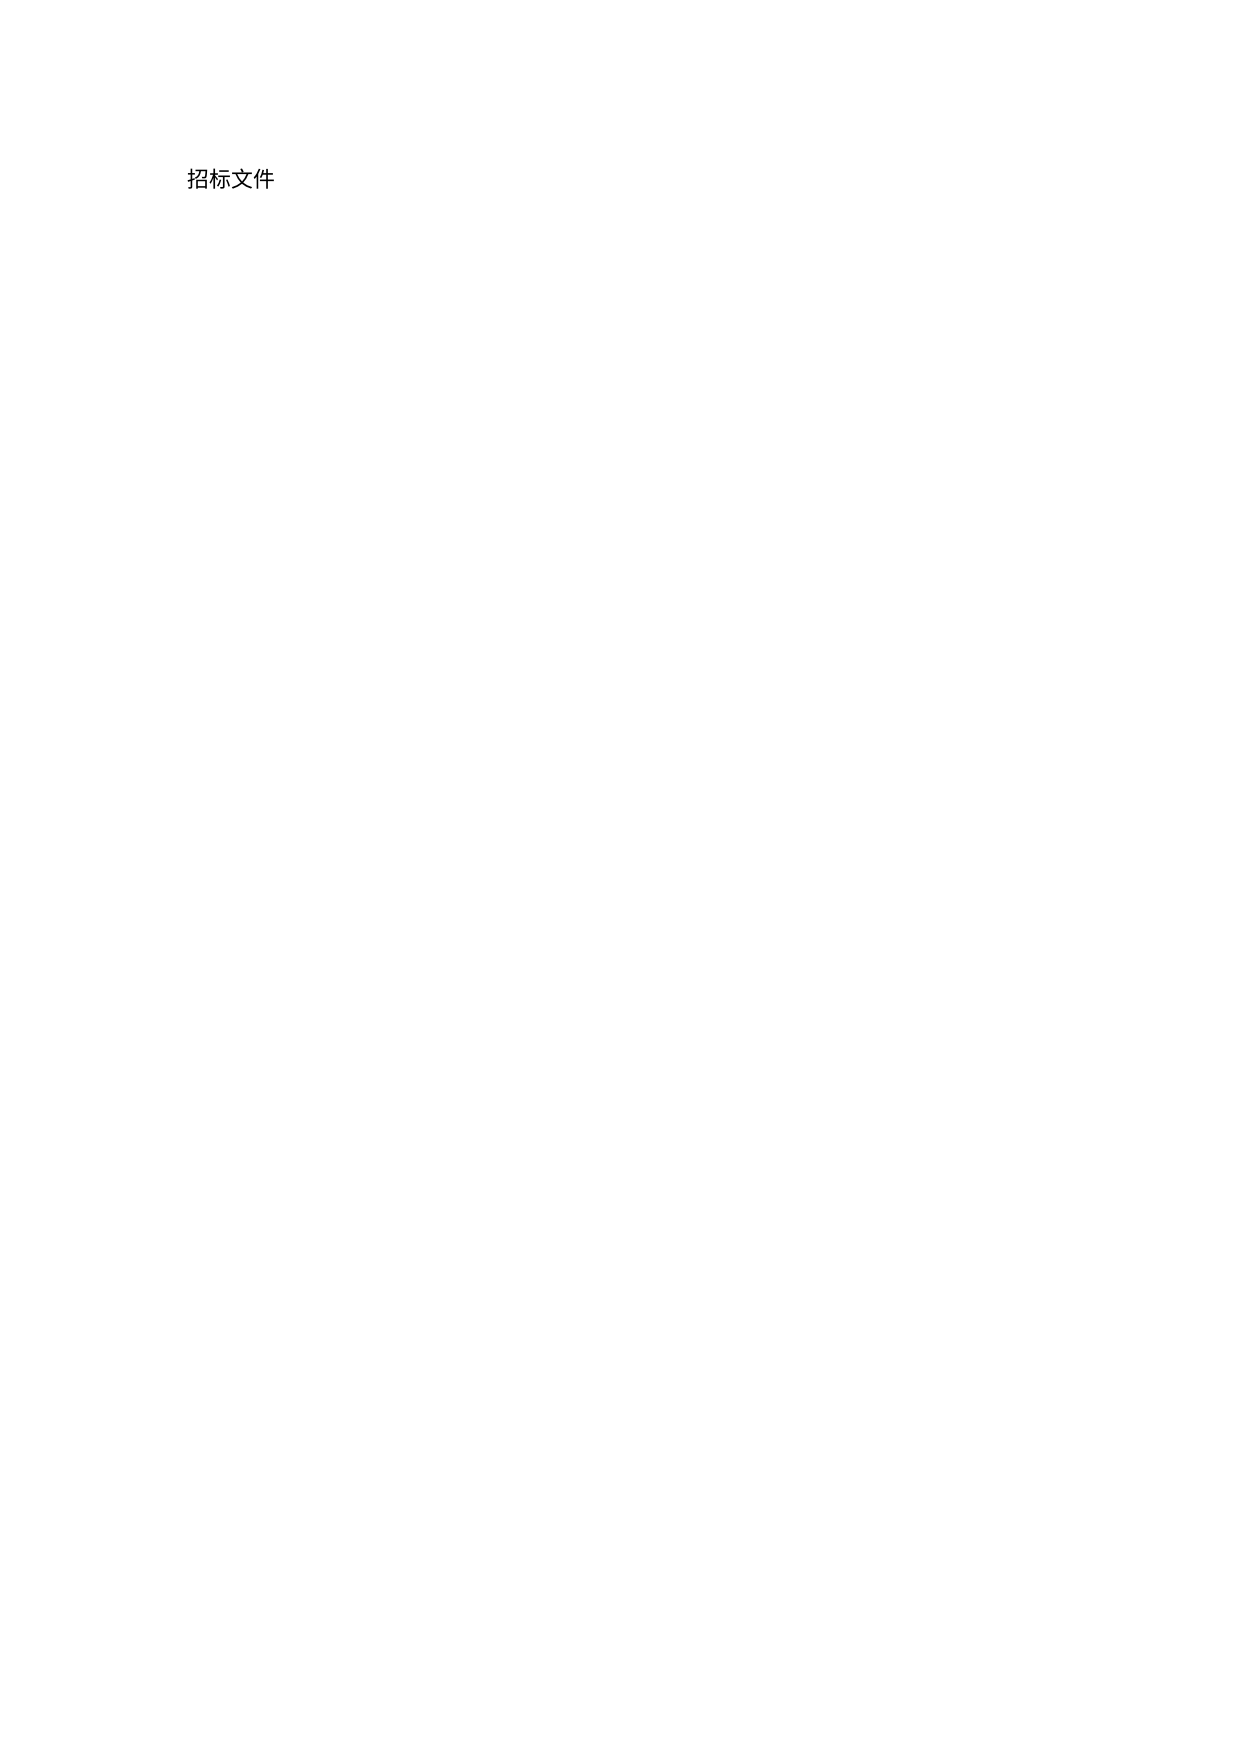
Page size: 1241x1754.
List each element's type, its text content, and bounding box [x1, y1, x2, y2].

text 招标文件 [187, 162, 1053, 194]
